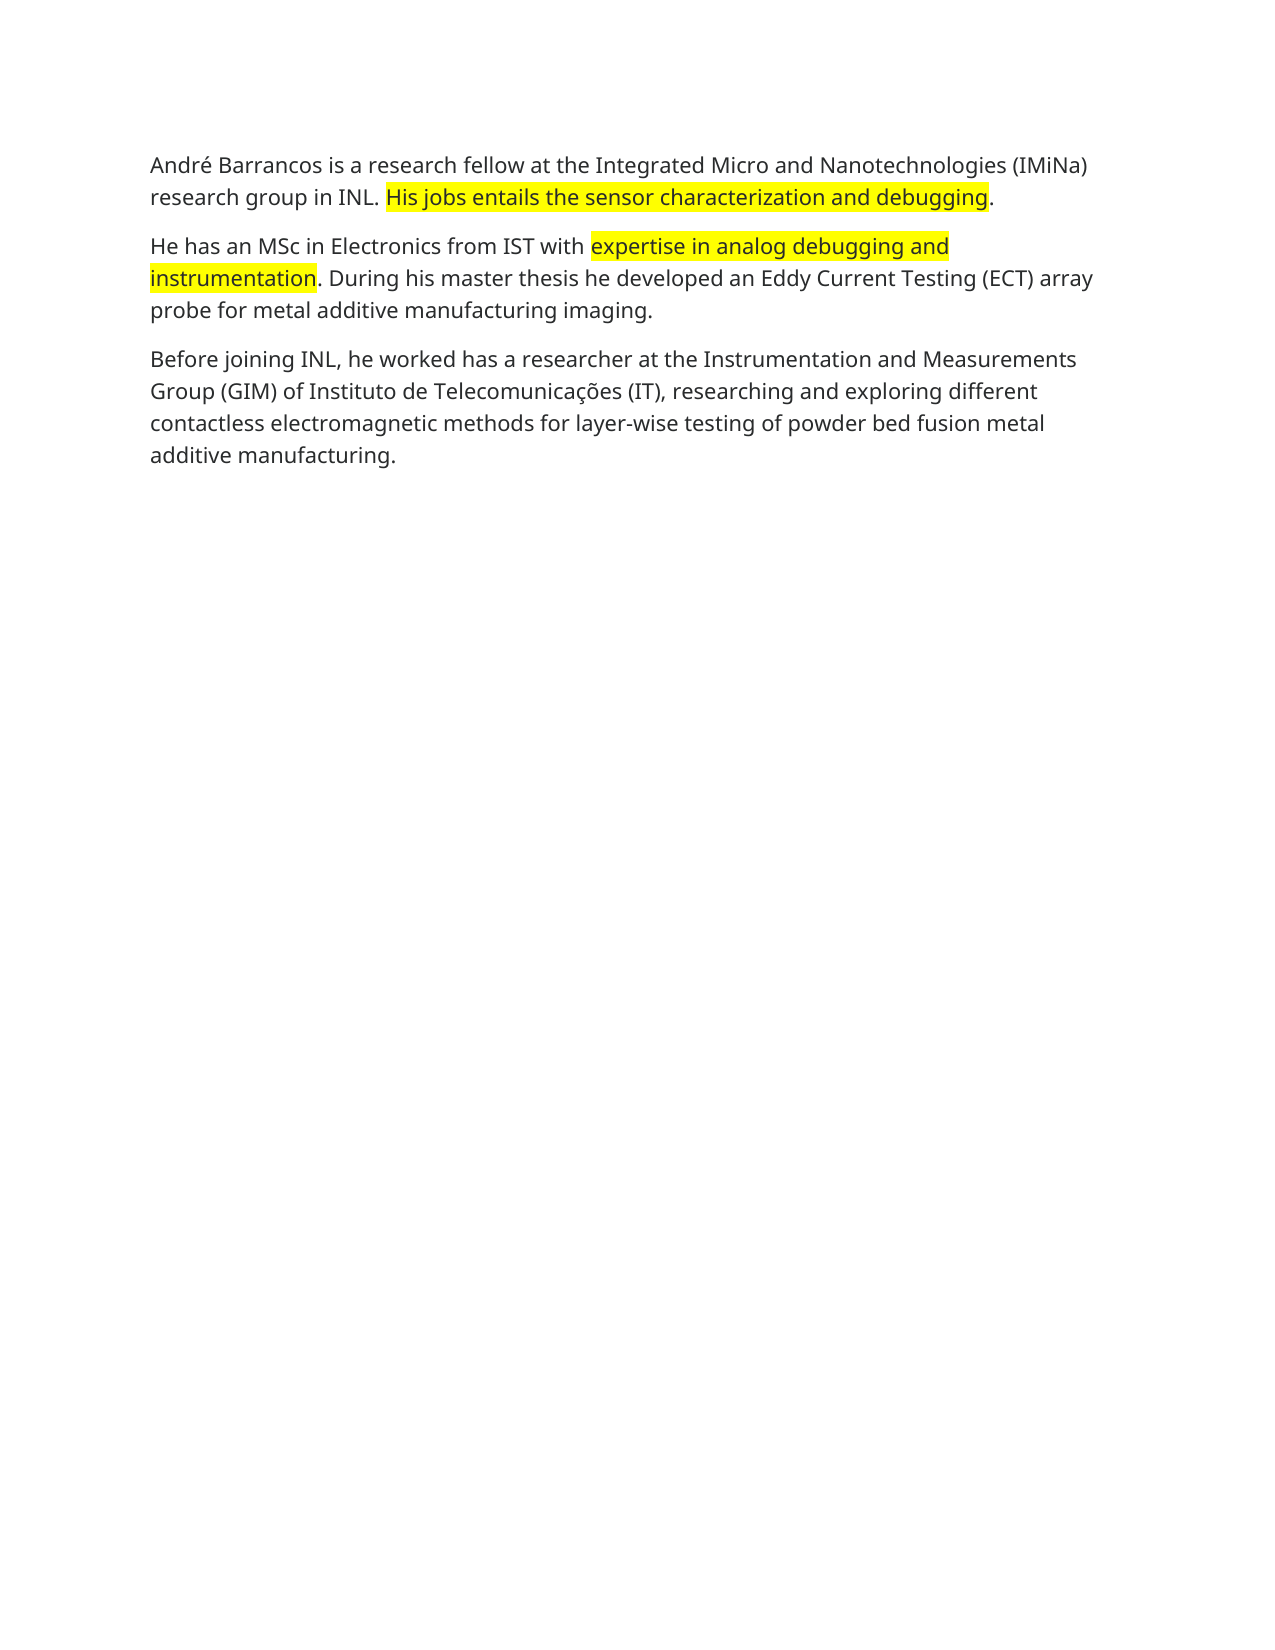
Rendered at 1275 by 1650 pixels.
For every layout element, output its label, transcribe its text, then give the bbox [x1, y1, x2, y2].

text André Barrancos is a research fellow at the Integrated Micro and Nanotechnologies (IMiNa) research group in INL. His jobs entails the sensor characterization and debugging. [150, 150, 1125, 212]
text Before joining INL, he worked has a researcher at the Instrumentation and Measurements Group (GIM) of Instituto de Telecomunicações (IT), researching and exploring different contactless electromagnetic methods for layer-wise testing of powder bed fusion metal additive manufacturing. [150, 344, 1125, 470]
text He has an MSc in Electronics from IST with expertise in analog debugging and instrumentation. During his master thesis he developed an Eddy Current Testing (ECT) array probe for metal additive manufacturing imaging. [150, 231, 1125, 325]
